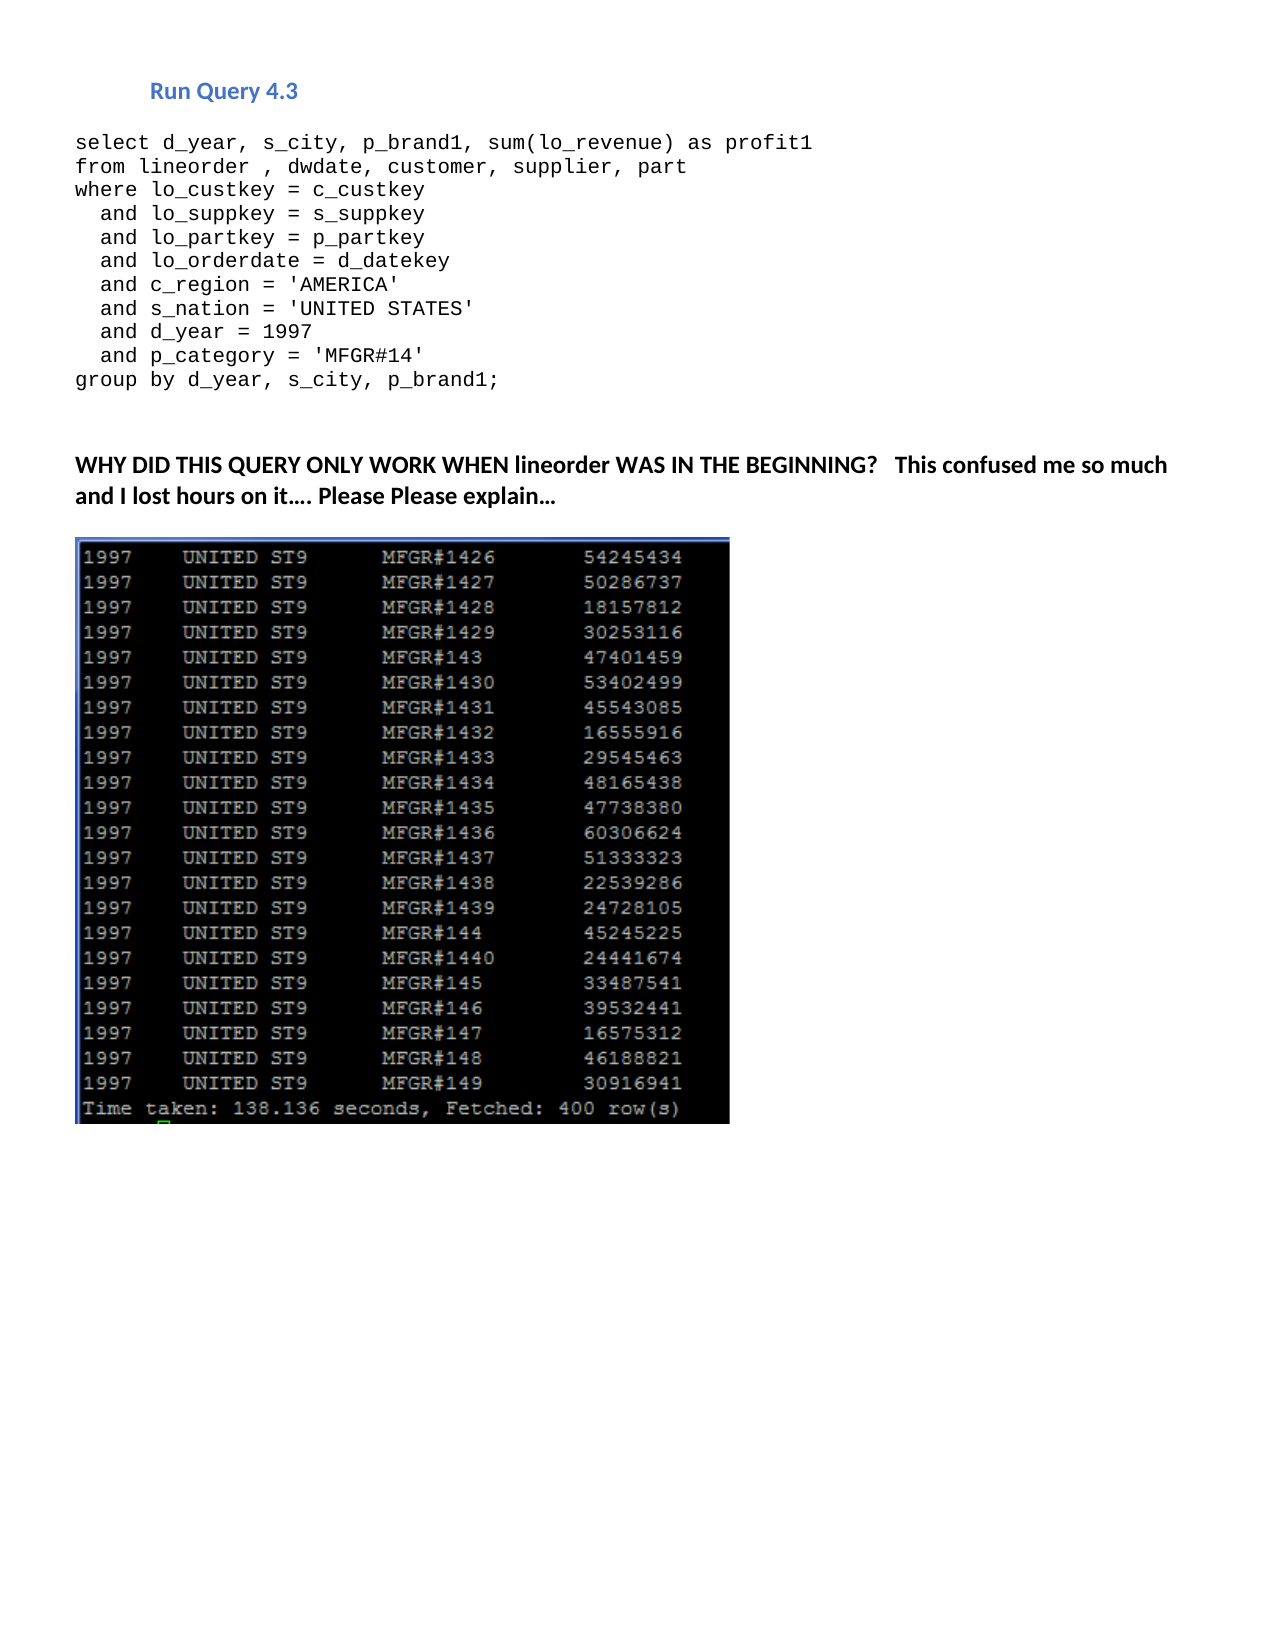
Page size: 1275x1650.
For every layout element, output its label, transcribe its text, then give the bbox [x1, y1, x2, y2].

text from lineorder , dwdate, customer, supplier, part [75, 156, 1200, 179]
text Run Query 4.3 [150, 75, 1200, 106]
text WHY DID THIS QUERY ONLY WORK WHEN lineorder WAS IN THE BEGINNING? This confused me so much and I lost hours on it…. Please Please explain… [75, 449, 1200, 511]
text and s_nation = 'UNITED STATES' [75, 298, 1200, 321]
text and lo_orderdate = d_datekey [75, 250, 1200, 274]
text select d_year, s_city, p_brand1, sum(lo_revenue) as profit1 [75, 132, 1200, 156]
text and lo_suppkey = s_suppkey [75, 203, 1200, 227]
picture [75, 537, 730, 1124]
text and d_year = 1997 [75, 321, 1200, 345]
text group by d_year, s_city, p_brand1; [75, 369, 1200, 392]
text and lo_partkey = p_partkey [75, 227, 1200, 250]
text where lo_custkey = c_custkey [75, 179, 1200, 203]
text and p_category = 'MFGR#14' [75, 345, 1200, 369]
text and c_region = 'AMERICA' [75, 274, 1200, 298]
